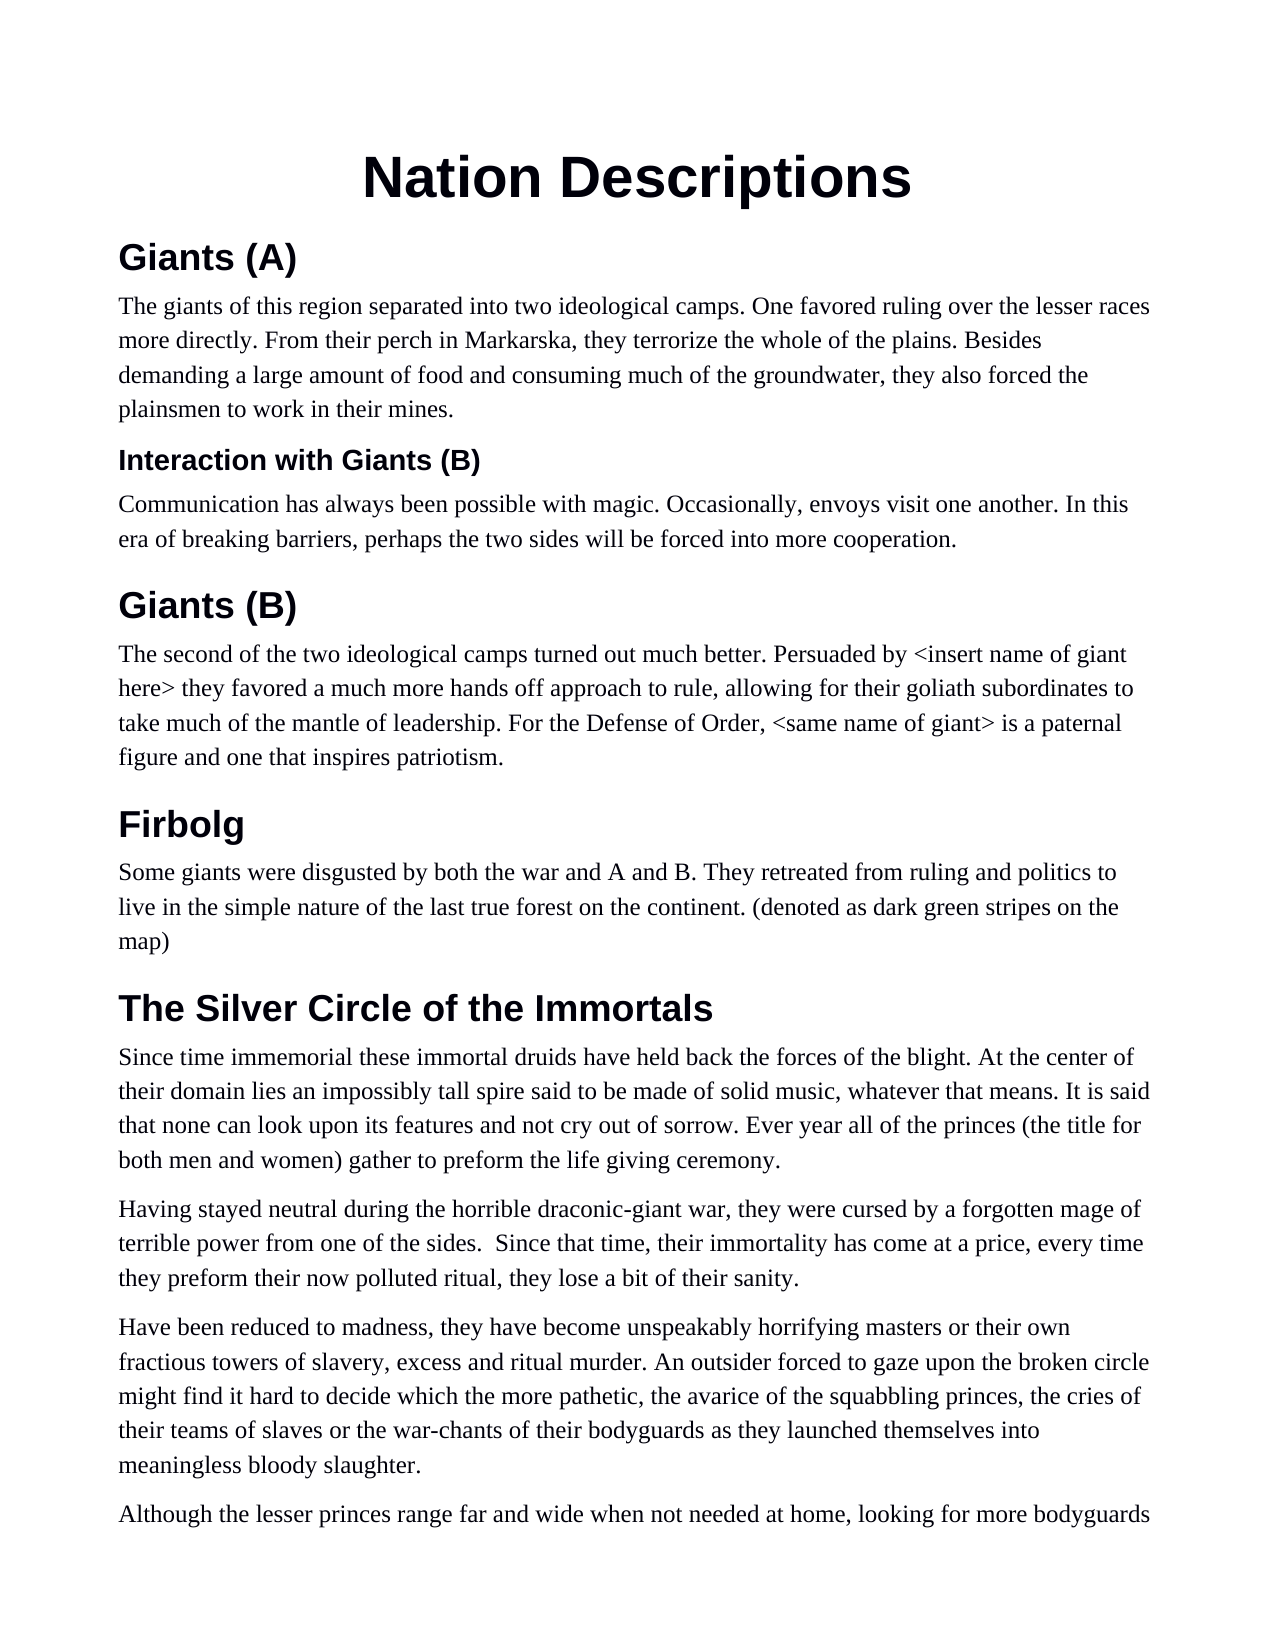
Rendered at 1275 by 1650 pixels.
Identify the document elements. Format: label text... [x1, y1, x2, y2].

subtitle Giants (A) [118, 235, 1157, 278]
subtitle Interaction with Giants (B) [118, 443, 1157, 477]
subtitle Giants (B) [118, 583, 1157, 626]
text Having stayed neutral during the horrible draconic-giant war, they were cursed by a forgotten mage of terrible power from one of the sides. Since that time, their immortality has come at a price, every time they preform their now polluted ritual, they lose a bit of their sanity. [118, 1194, 1157, 1292]
text The giants of this region separated into two ideological camps. One favored ruling over the lesser races more directly. From their perch in Markarska, they terrorize the whole of the plains. Besides demanding a large amount of food and consuming much of the groundwater, they also forced the plainsmen to work in their mines. [118, 291, 1157, 423]
text The second of the two ideological camps turned out much better. Persuaded by <insert name of giant here> they favored a much more hands off approach to rule, allowing for their goliath subordinates to take much of the mantle of leadership. For the Defense of Order, <same name of giant> is a paternal figure and one that inspires patriotism. [118, 639, 1157, 771]
subtitle The Silver Circle of the Immortals [118, 986, 1157, 1029]
text Communication has always been possible with magic. Occasionally, envoys visit one another. In this era of breaking barriers, perhaps the two sides will be forced into more cooperation. [118, 489, 1157, 553]
text Since time immemorial these immortal druids have held back the forces of the blight. At the center of their domain lies an impossibly tall spire said to be made of solid music, whatever that means. It is said that none can look upon its features and not cry out of sorrow. Ever year all of the princes (the title for both men and women) gather to preform the life giving ceremony. [118, 1042, 1157, 1174]
title Nation Descriptions [118, 143, 1157, 210]
text Have been reduced to madness, they have become unspeakably horrifying masters or their own fractious towers of slavery, excess and ritual murder. An outsider forced to gaze upon the broken circle might find it hard to decide which the more pathetic, the avarice of the squabbling princes, the cries of their teams of slaves or the war-chants of their bodyguards as they launched themselves into meaningless bloody slaughter. [118, 1312, 1157, 1479]
subtitle Firbolg [118, 802, 1157, 845]
text Some giants were disgusted by both the war and A and B. They retreated from ruling and politics to live in the simple nature of the last true forest on the continent. (denoted as dark green stripes on the map) [118, 857, 1157, 955]
